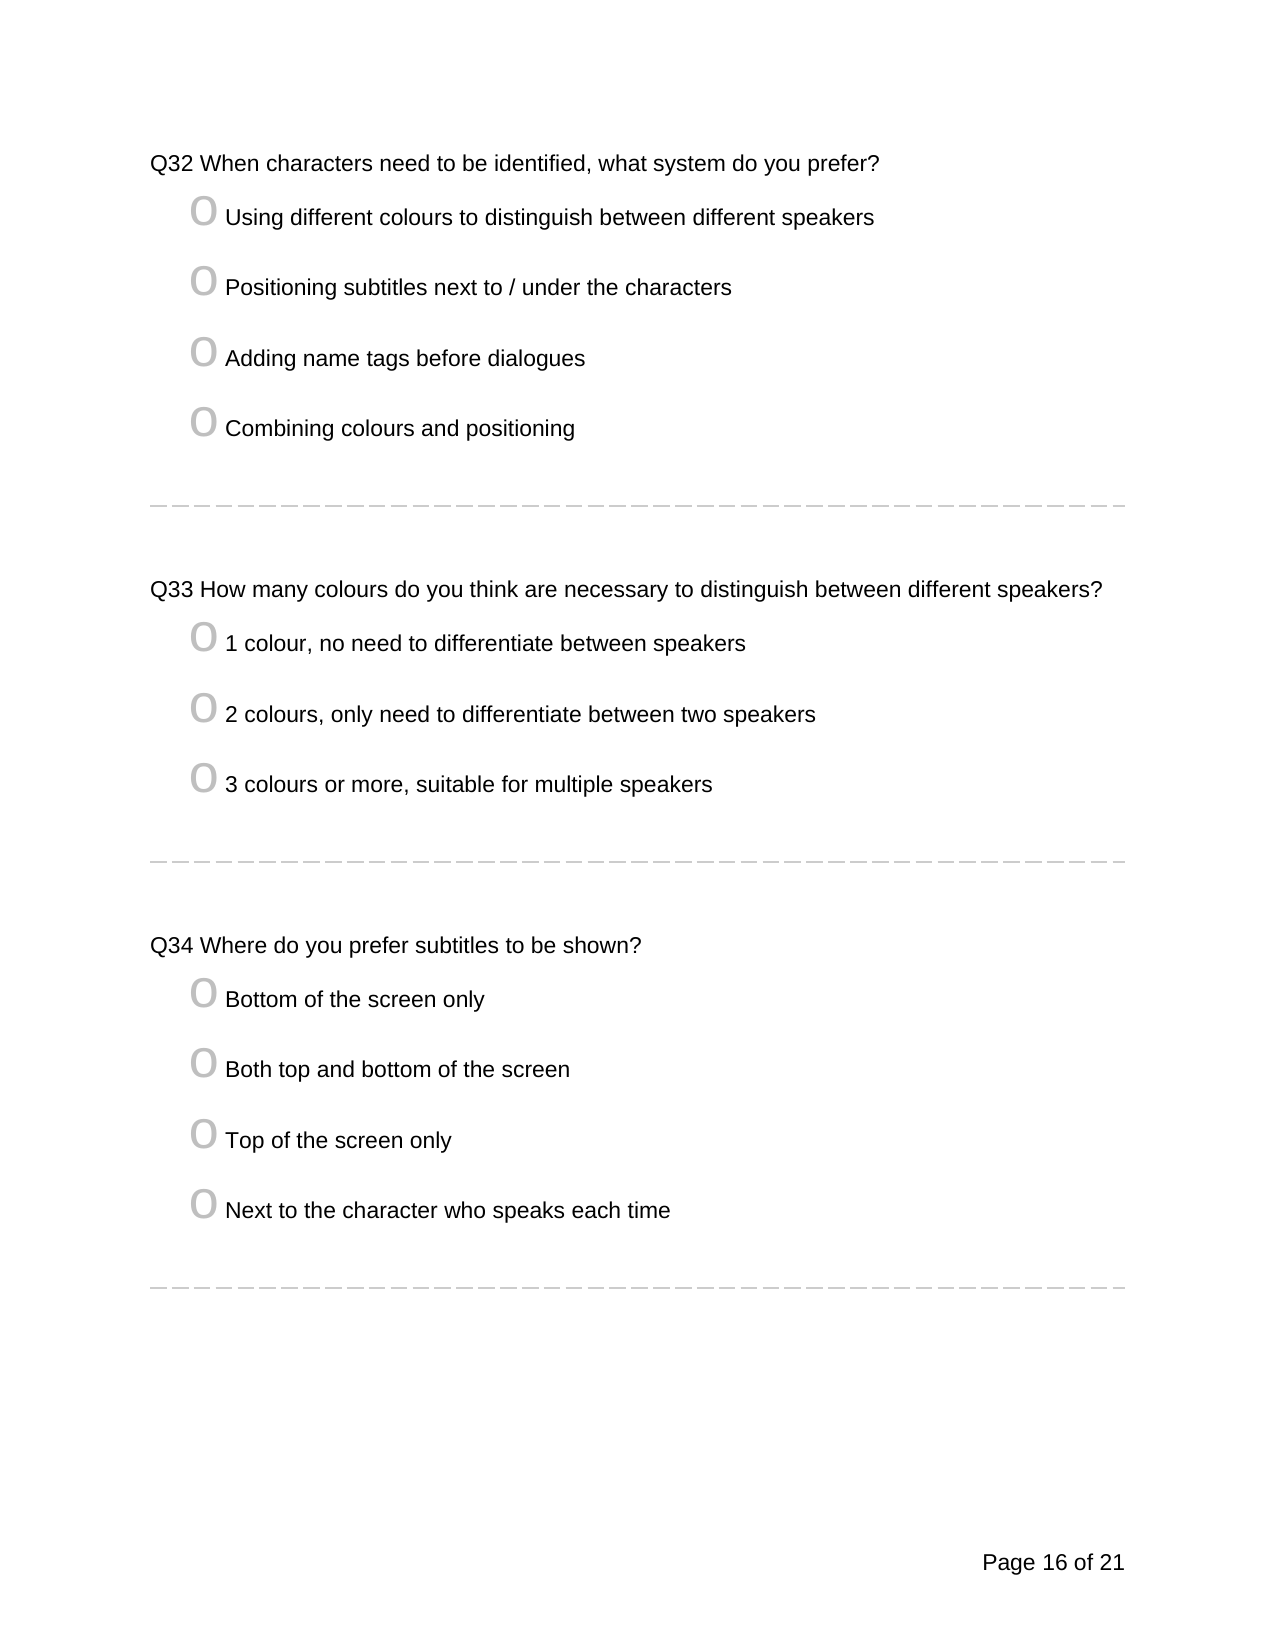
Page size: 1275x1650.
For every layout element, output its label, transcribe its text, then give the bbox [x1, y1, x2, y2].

list Top of the screen only [187, 1103, 1125, 1164]
list Both top and bottom of the screen [187, 1032, 1125, 1094]
list Bottom of the screen only [187, 962, 1125, 1023]
text Q32 When characters need to be identified, what system do you prefer? [150, 150, 1125, 176]
list Combining colours and positioning [187, 392, 1125, 453]
list Adding name tags before dialogues [187, 321, 1125, 383]
list Next to the character who speaks each time [187, 1173, 1125, 1235]
text Q34 Where do you prefer subtitles to be shown? [150, 932, 1125, 958]
list Positioning subtitles next to / under the characters [187, 251, 1125, 312]
text Q33 How many colours do you think are necessary to distinguish between different speakers? [150, 576, 1125, 602]
list Using different colours to distinguish between different speakers [187, 180, 1125, 242]
list 2 colours, only need to differentiate between two speakers [187, 677, 1125, 738]
list 1 colour, no need to differentiate between speakers [187, 606, 1125, 668]
list 3 colours or more, suitable for multiple speakers [187, 747, 1125, 809]
